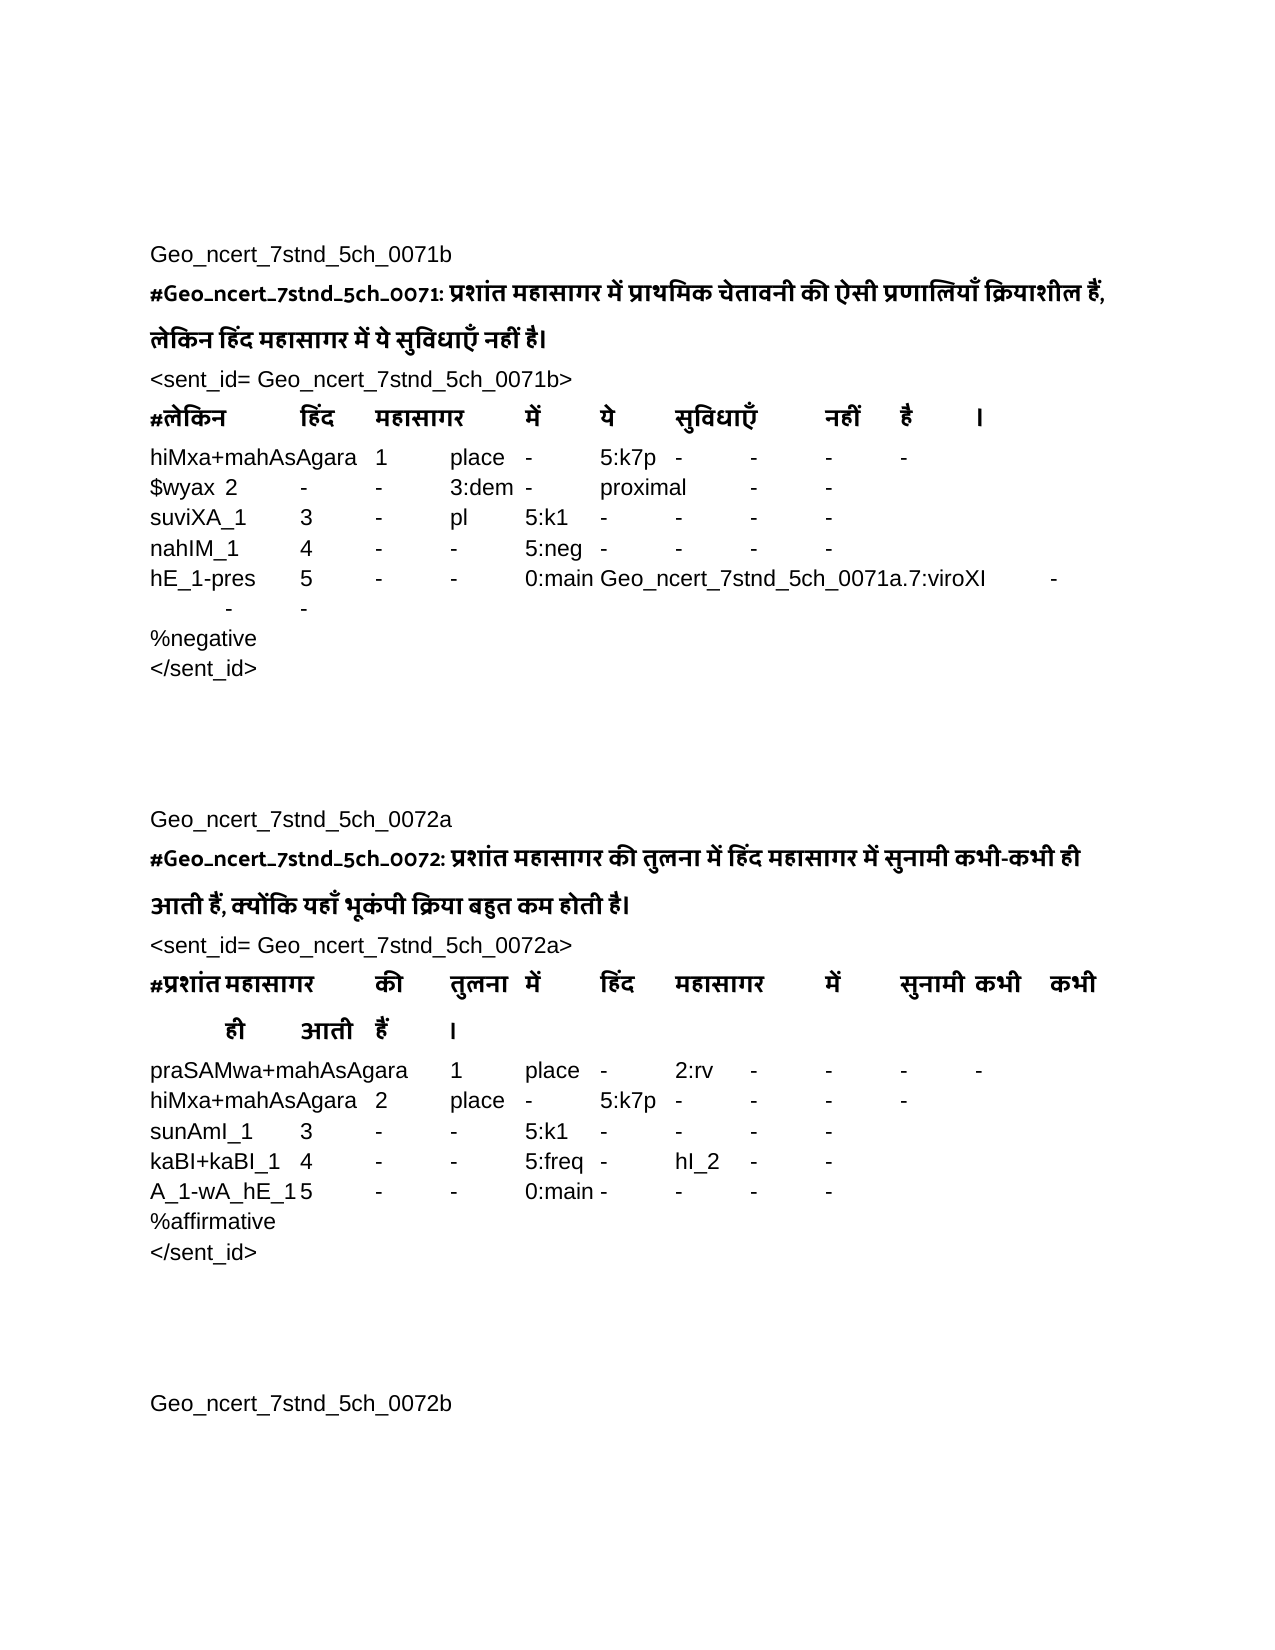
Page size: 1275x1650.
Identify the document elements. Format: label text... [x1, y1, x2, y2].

text Geo_ncert_7stnd_5ch_0072a [150, 806, 1125, 833]
text kaBI+kaBI_1 4 - - 5:freq - hI_2 - - [150, 1148, 1125, 1174]
text hiMxa+mahAsAgara 1 place - 5:k7p - - - - [150, 444, 1125, 470]
text praSAMwa+mahAsAgara 1 place - 2:rv - - - - [150, 1057, 1125, 1083]
text suviXA_1 3 - pl 5:k1 - - - - [150, 504, 1125, 531]
text </sent_id> [150, 1238, 1125, 1265]
text $wyax 2 - - 3:dem - proximal - - [150, 474, 1125, 500]
text #Geo_ncert_7stnd_5ch_0072: प्रशांत महासागर की तुलना में हिंद महासागर में सुनामी कभी-कभी ही आती हैं, क्योंकि यहाँ भूकंपी क्रिया बहुत कम होती है। [150, 837, 1125, 926]
text <sent_id= Geo_ncert_7stnd_5ch_0071b> [150, 366, 1125, 392]
text hiMxa+mahAsAgara 2 place - 5:k7p - - - - [150, 1087, 1125, 1114]
text %affirmative [150, 1208, 1125, 1234]
text Geo_ncert_7stnd_5ch_0071b [150, 241, 1125, 267]
text #प्रशांत महासागर की तुलना में हिंद महासागर में सुनामी कभी कभी ही आती हैं | [150, 962, 1125, 1051]
text Geo_ncert_7stnd_5ch_0072b [150, 1389, 1125, 1416]
text sunAmI_1 3 - - 5:k1 - - - - [150, 1118, 1125, 1144]
text nahIM_1 4 - - 5:neg - - - - [150, 534, 1125, 561]
text </sent_id> [150, 655, 1125, 682]
text hE_1-pres 5 - - 0:main Geo_ncert_7stnd_5ch_0071a.7:viroXI - - - [150, 565, 1125, 621]
text %negative [150, 625, 1125, 651]
text #लेकिन हिंद महासागर में ये सुविधाएँ नहीं है । [150, 396, 1125, 438]
text A_1-wA_hE_1 5 - - 0:main - - - - [150, 1178, 1125, 1204]
text #Geo_ncert_7stnd_5ch_0071: प्रशांत महासागर में प्राथमिक चेतावनी की ऐसी प्रणालियाँ क्रियाशील हैं, लेकिन हिंद महासागर में ये सुविधाएँ नहीं है। [150, 271, 1125, 360]
text <sent_id= Geo_ncert_7stnd_5ch_0072a> [150, 932, 1125, 958]
